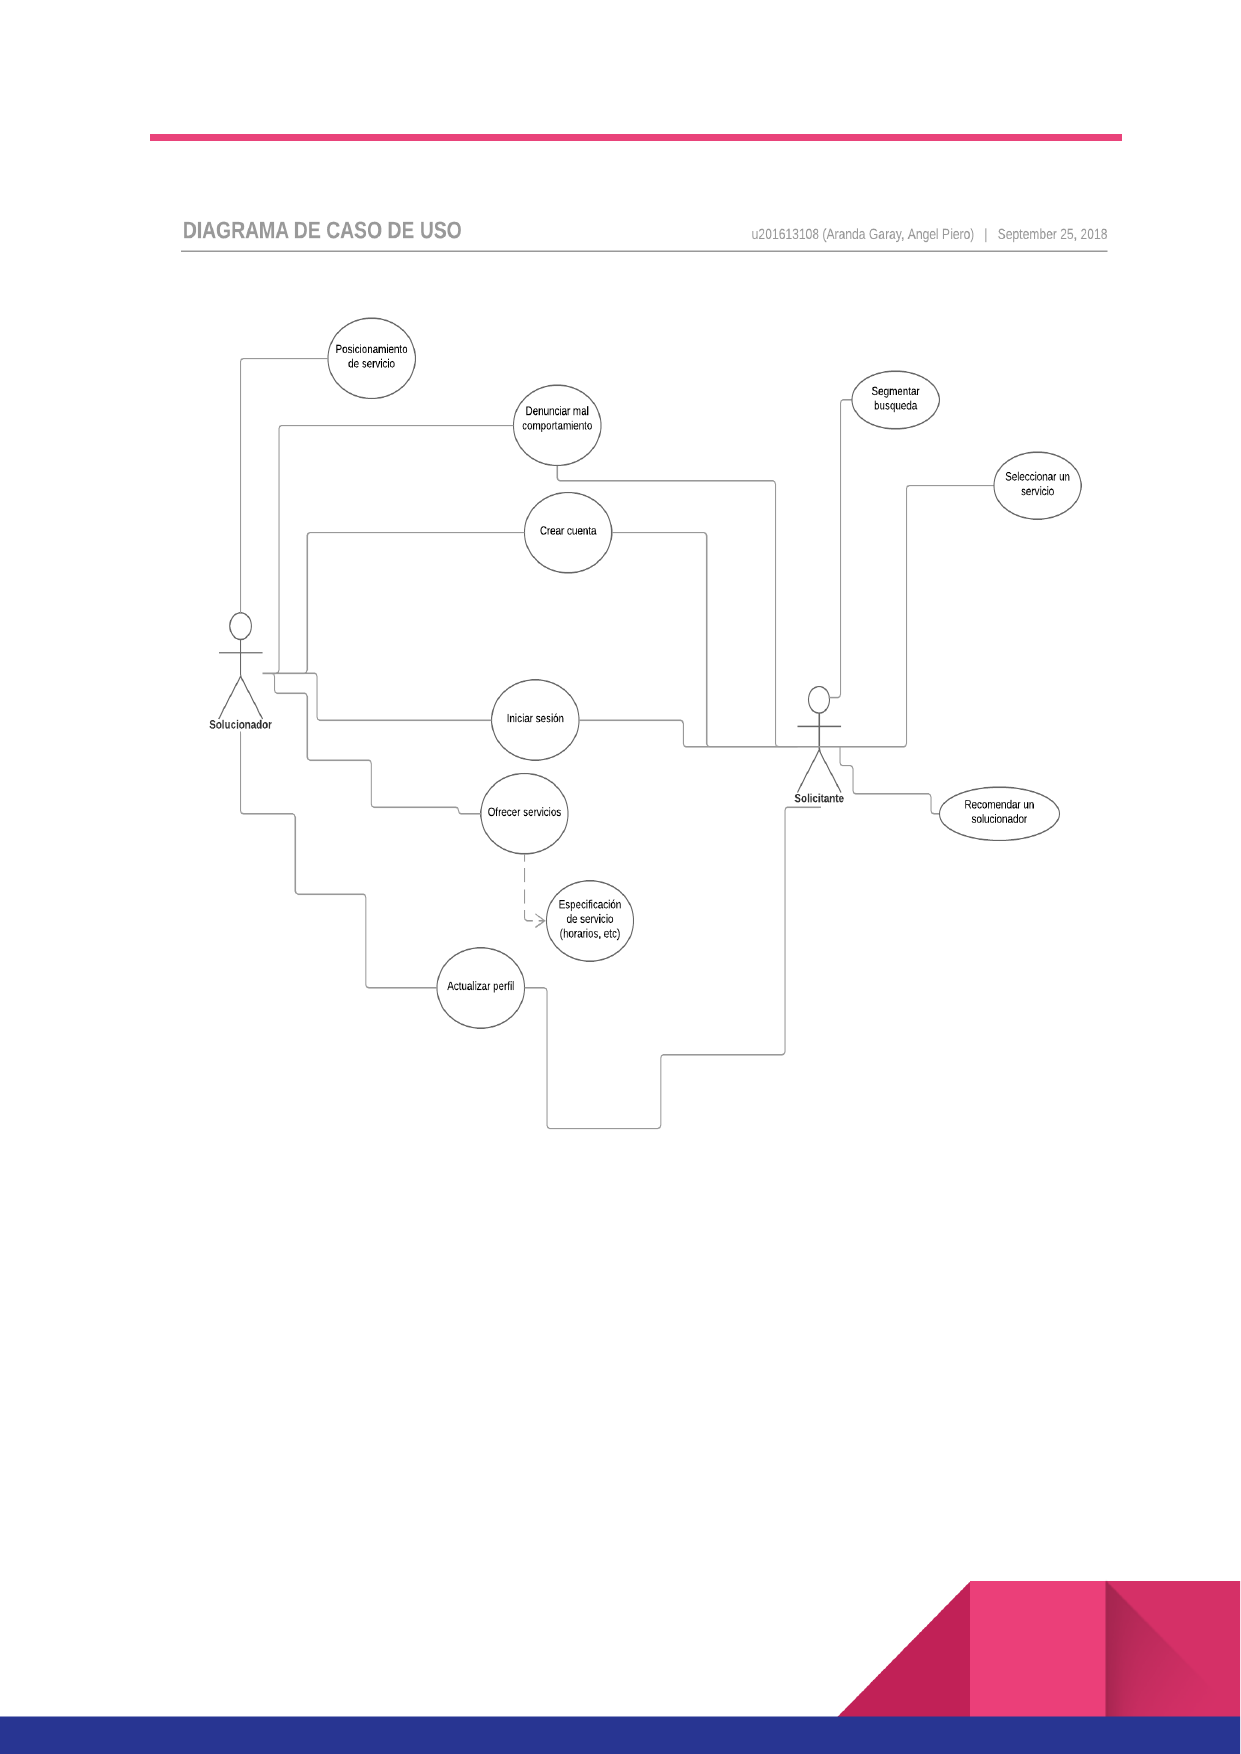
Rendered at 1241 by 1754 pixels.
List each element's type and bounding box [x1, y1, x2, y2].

picture [153, 192, 1129, 1155]
picture [0, 1579, 1241, 1754]
picture [150, 134, 1122, 141]
